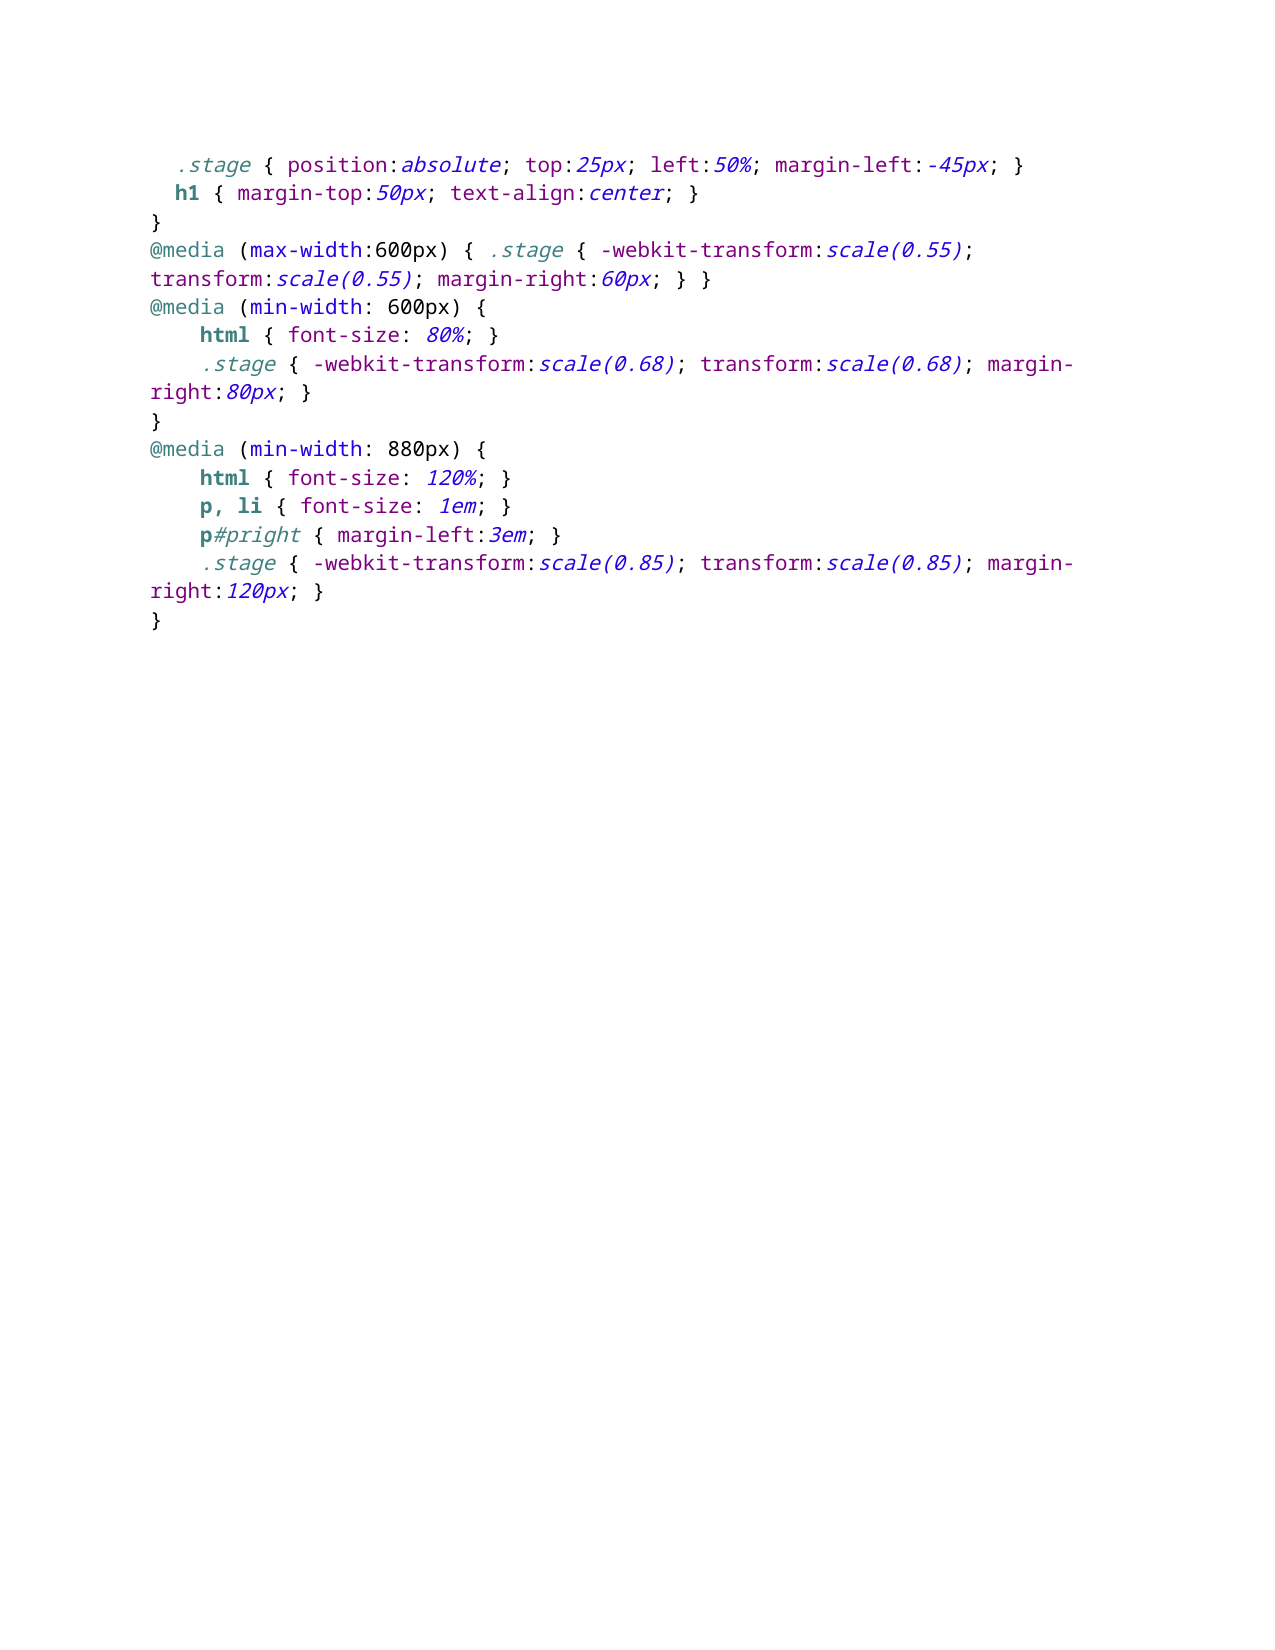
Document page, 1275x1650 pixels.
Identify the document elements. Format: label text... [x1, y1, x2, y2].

text @media (max-width:600px) { .stage { -webkit-transform:scale(0.55); transform:scale(0.55); margin-right:60px; } } [150, 235, 1125, 292]
text .stage { -webkit-transform:scale(0.68); transform:scale(0.68); margin-right:80px; } [150, 349, 1125, 406]
text } [150, 406, 1125, 434]
text @media (min-width: 880px) { [150, 434, 1125, 463]
text } [150, 207, 1125, 235]
text h1 { margin-top:50px; text-align:center; } [150, 178, 1125, 207]
text p, li { font-size: 1em; } [150, 491, 1125, 520]
text html { font-size: 80%; } [150, 321, 1125, 349]
text } [150, 605, 1125, 633]
text .stage { position:absolute; top:25px; left:50%; margin-left:-45px; } [150, 150, 1125, 178]
text html { font-size: 120%; } [150, 463, 1125, 491]
text p#pright { margin-left:3em; } [150, 520, 1125, 548]
text @media (min-width: 600px) { [150, 292, 1125, 321]
text .stage { -webkit-transform:scale(0.85); transform:scale(0.85); margin-right:120px; } [150, 548, 1125, 605]
